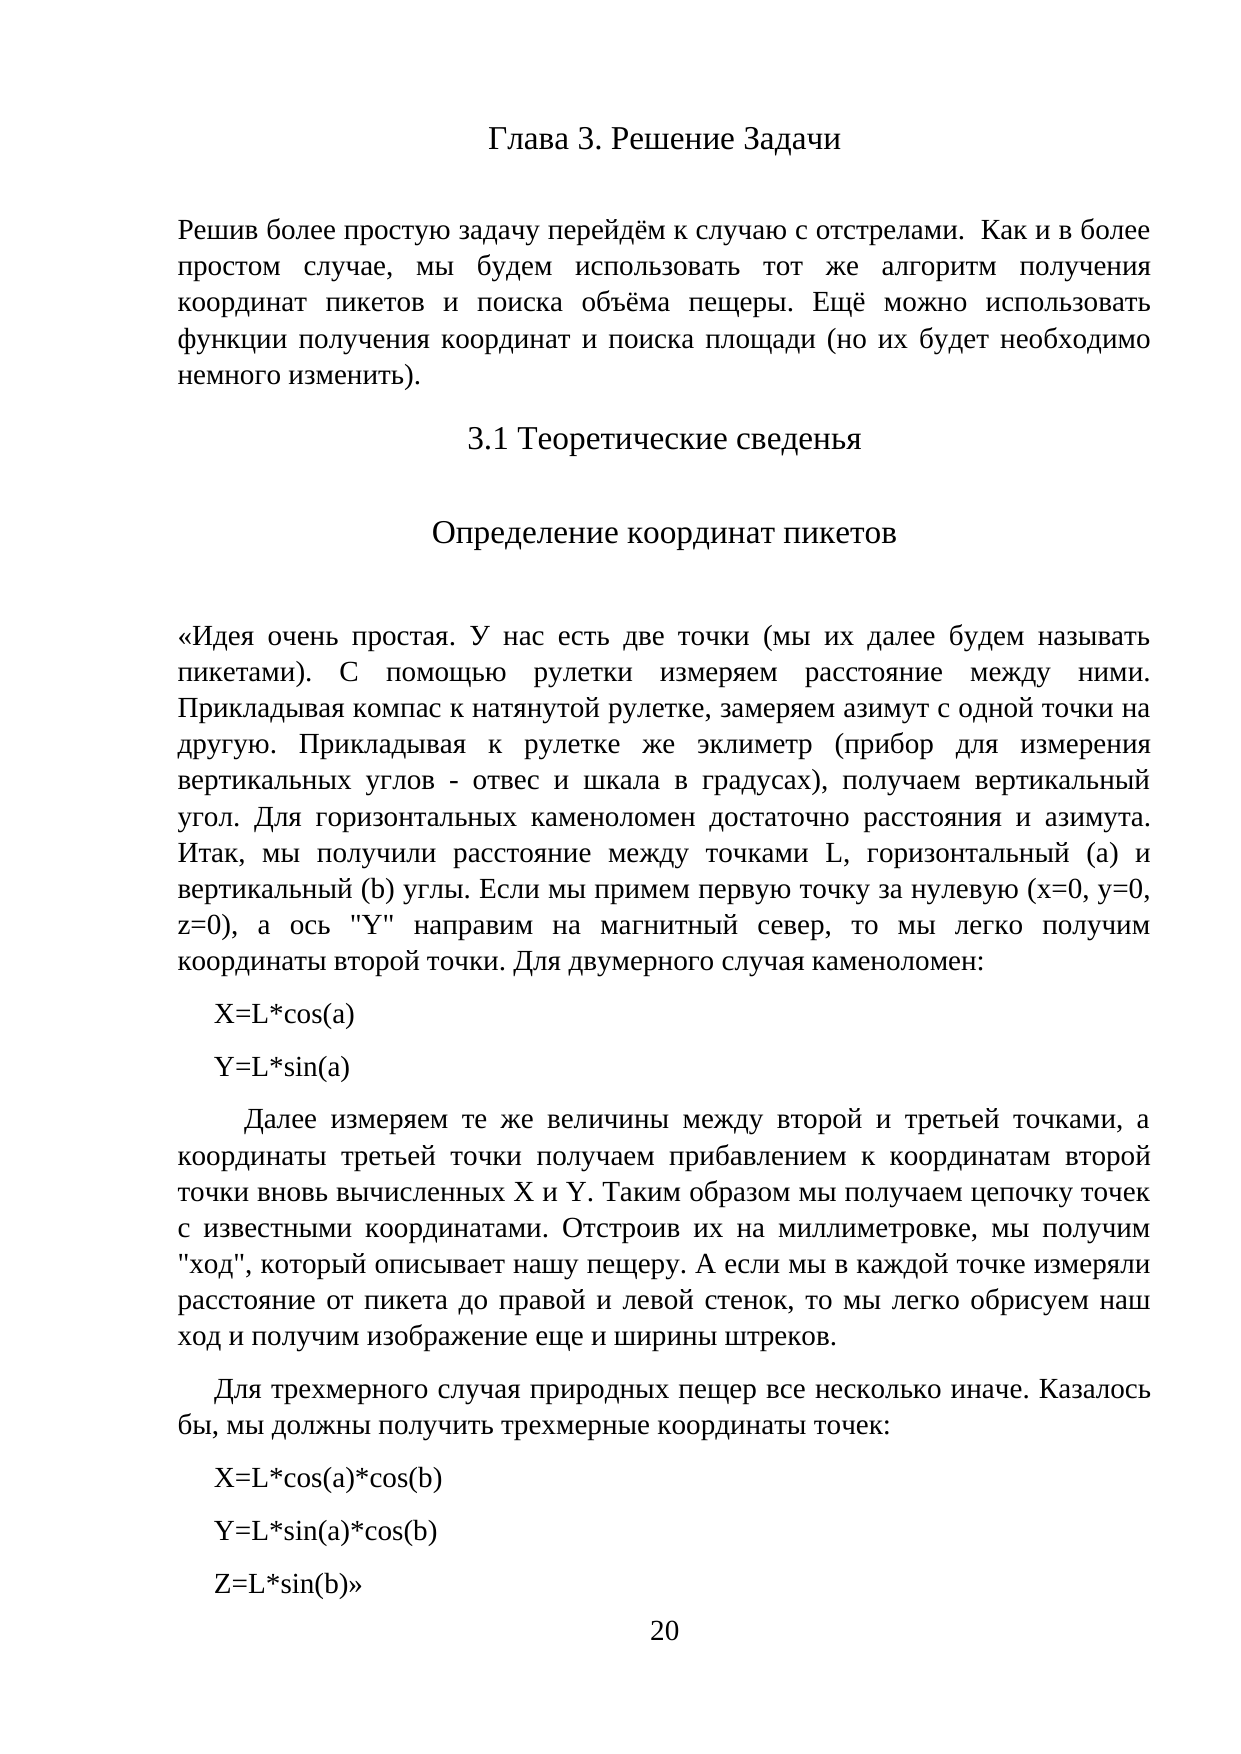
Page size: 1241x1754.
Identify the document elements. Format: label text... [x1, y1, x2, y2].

text Y=L*sin(a)*cos(b) [177, 1513, 1152, 1547]
text X=L*cos(a)*cos(b) [177, 1460, 1152, 1494]
text Z=L*sin(b)» [177, 1566, 1152, 1599]
text Далее измеряем те же величины между второй и третьей точками, а координаты третьей точки получаем прибавлением к координатам второй точки вновь вычисленных X и Y. Таким образом мы получаем цепочку точек с известными координатами. Отстроив их на миллиметровке, мы получим "ход", который описывает нашу пещеру. А если мы в каждой точке измеряли расстояние от пикета до правой и левой стенок, то мы легко обрисуем наш ход и получим изображение еще и ширины штреков. [177, 1102, 1152, 1352]
text Для трехмерного случая природных пещер все несколько иначе. Казалось бы, мы должны получить трехмерные координаты точек: [177, 1371, 1152, 1441]
text Решив более простую задачу перейдём к случаю с отстрелами. Как и в более простом случае, мы будем использовать тот же алгоритм получения координат пикетов и поиска объёма пещеры. Ещё можно использовать функции получения координат и поиска площади (но их будет необходимо немного изменить). [177, 212, 1152, 390]
text Определение координат пикетов [177, 512, 1152, 551]
text «Идея очень простая. У нас есть две точки (мы их далее будем называть пикетами). С помощью рулетки измеряем расстояние между ними. Прикладывая компас к натянутой рулетке, замеряем азимут с одной точки на другую. Прикладывая к рулетке же эклиметр (прибор для измерения вертикальных углов - отвес и шкала в градусах), получаем вертикальный угол. Для горизонтальных каменоломен достаточно расстояния и азимута. Итак, мы получили расстояние между точками L, горизонтальный (a) и вертикальный (b) углы. Если мы примем первую точку за нулевую (x=0, y=0, z=0), а ось "Y" направим на магнитный север, то мы легко получим координаты второй точки. Для двумерного случая каменоломен: [177, 618, 1152, 977]
subtitle Глава 3. Решение Задачи [177, 118, 1152, 156]
text X=L*cos(a) [177, 996, 1152, 1029]
subtitle 3.1 Теоретические сведенья [177, 418, 1152, 456]
text Y=L*sin(a) [177, 1049, 1152, 1082]
